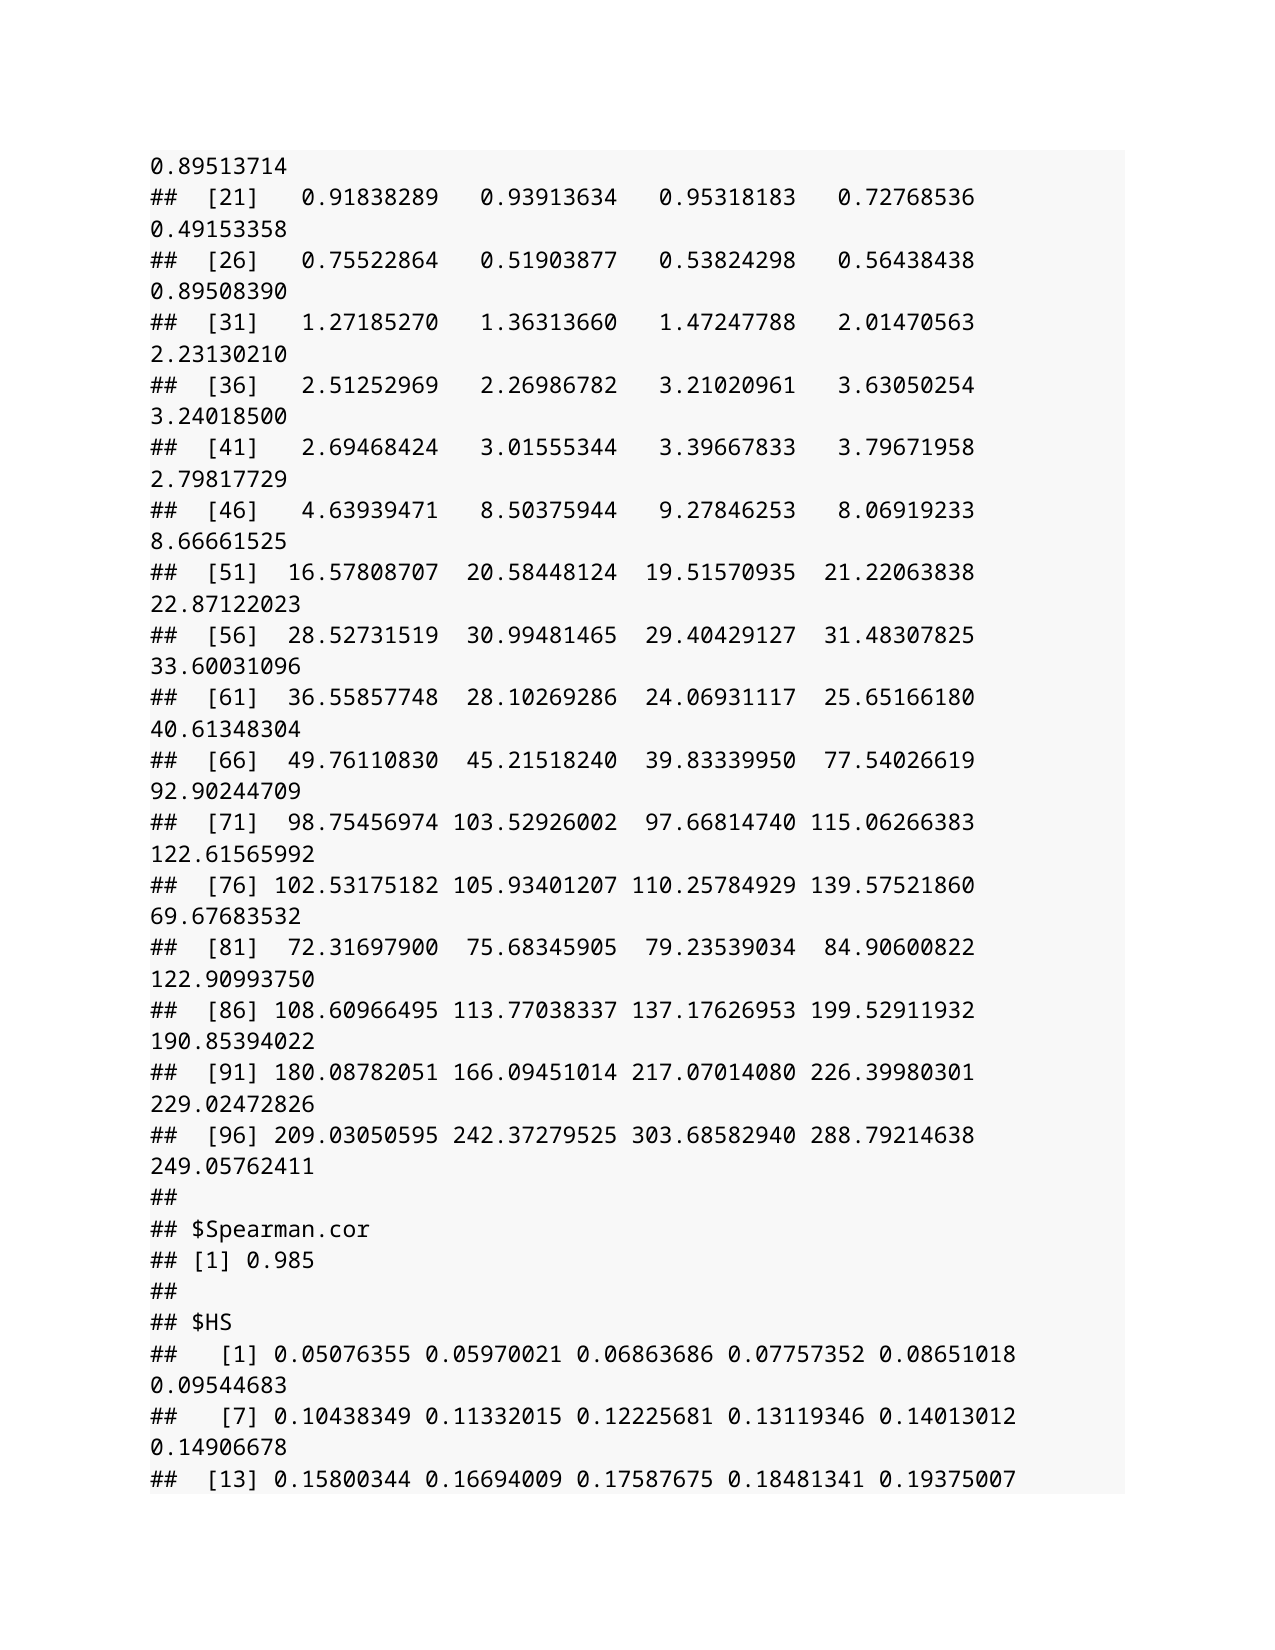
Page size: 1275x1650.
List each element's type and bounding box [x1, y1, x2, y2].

text [150, 150, 1125, 1494]
